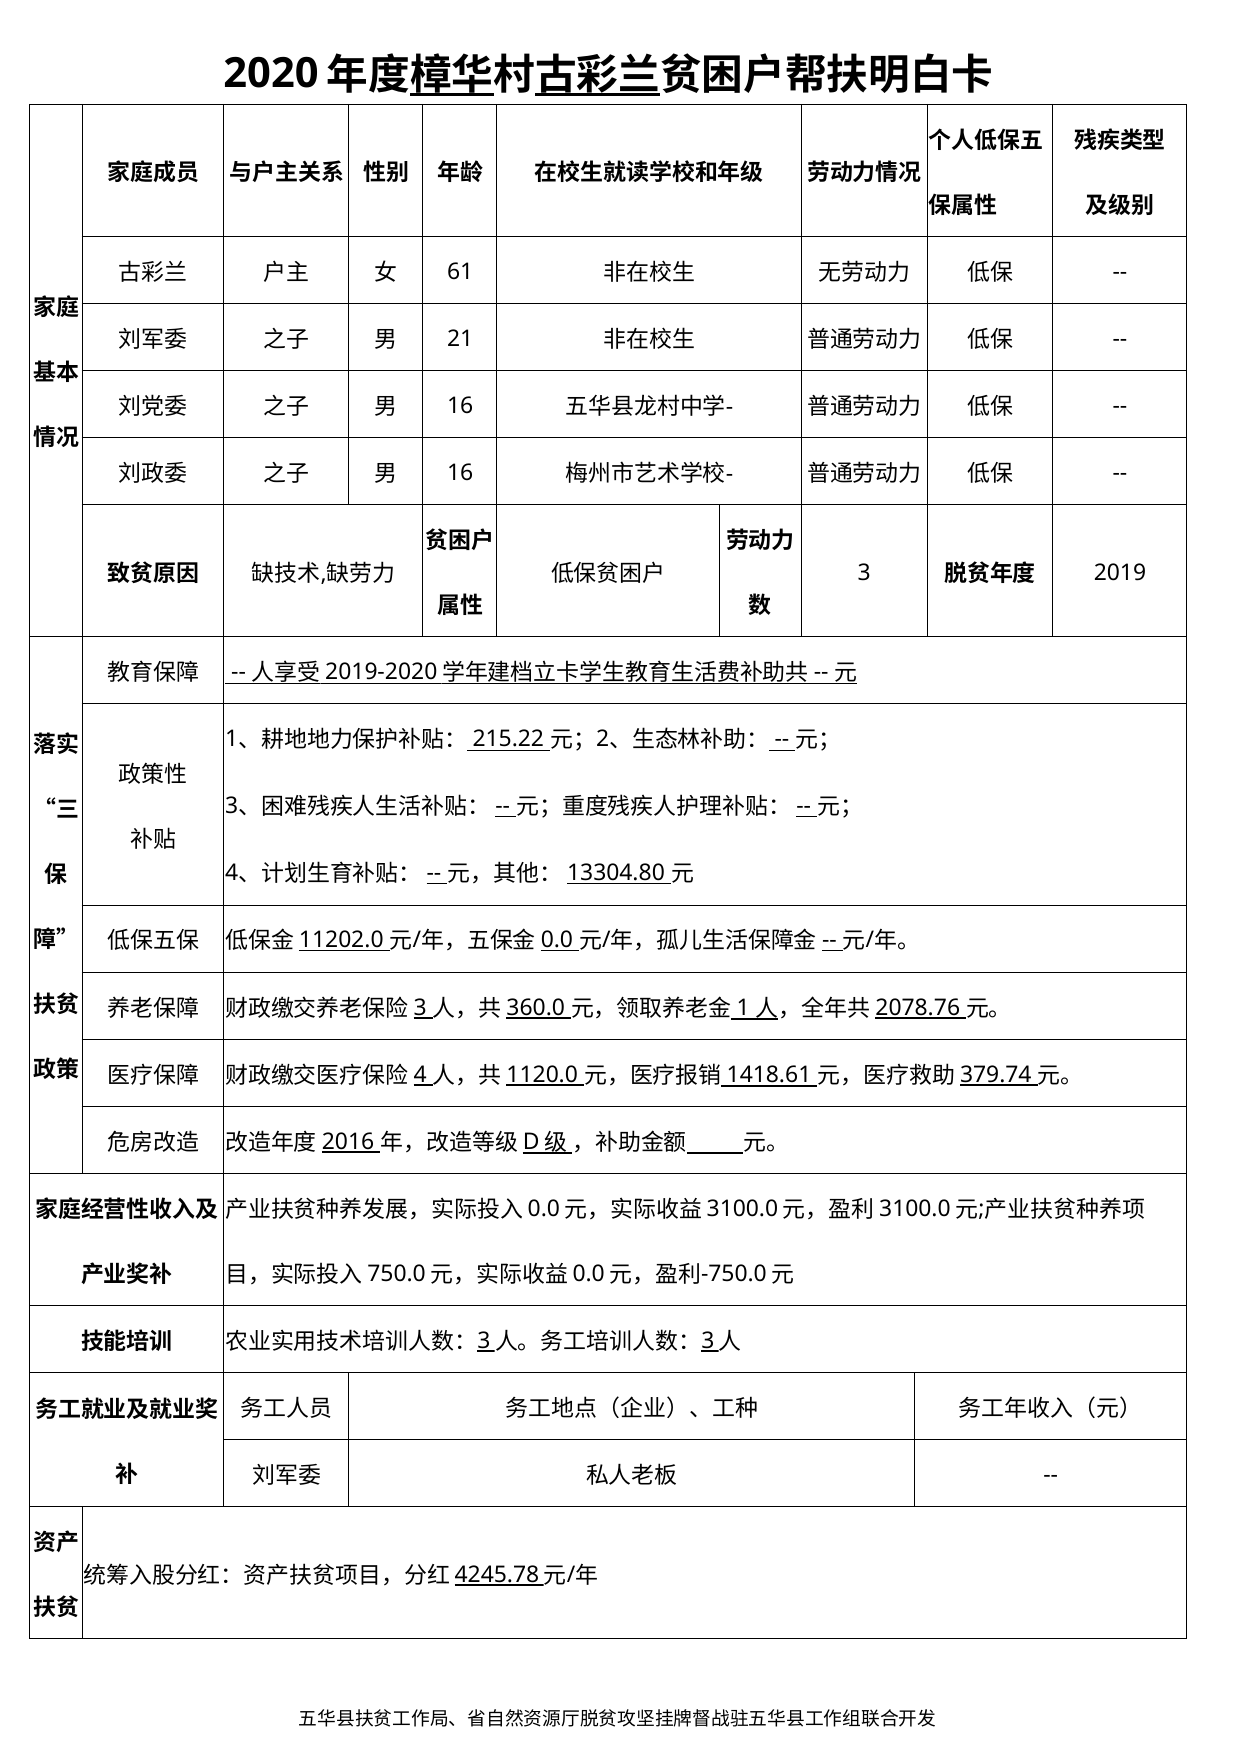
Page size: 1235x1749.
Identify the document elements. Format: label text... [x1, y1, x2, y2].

table_cell 在校生就读学校和年级 [497, 105, 801, 236]
table_cell 个人低保五保属性 [928, 105, 1052, 236]
table_cell 刘党委 [83, 371, 223, 437]
table_cell 之子 [224, 304, 348, 370]
table_cell 务工年收入（元） [915, 1373, 1186, 1439]
table_cell 梅州市艺术学校- [497, 438, 801, 504]
table_cell 农业实用技术培训人数：3人。务工培训人数：3人 [224, 1306, 1186, 1372]
table_cell -- [1053, 304, 1186, 370]
table_cell 非在校生 [497, 237, 801, 303]
table_cell 16 [423, 438, 496, 504]
table_cell 低保金 11202.0 元/年，五保金 0.0 元/年，孤儿生活保障金 -- 元/年。 [224, 906, 1186, 972]
table_cell 61 [423, 237, 496, 303]
table_cell 低保 [928, 438, 1052, 504]
table_cell 非在校生 [497, 304, 801, 370]
table_cell 家庭经营性收入及产业奖补 [30, 1174, 223, 1305]
table_cell 刘政委 [83, 438, 223, 504]
table_cell 缺技术,缺劳力 [224, 505, 422, 636]
table_cell 低保 [928, 371, 1052, 437]
table_cell 男 [349, 304, 422, 370]
table_cell 男 [349, 438, 422, 504]
table_cell 务工地点（企业）、工种 [349, 1373, 914, 1439]
table_cell 之子 [224, 438, 348, 504]
table_cell 之子 [224, 371, 348, 437]
table_cell 2019 [1053, 505, 1186, 636]
table_cell -- 人享受2019-2020学年建档立卡学生教育生活费补助共 -- 元 [224, 637, 1186, 703]
table_cell 家庭基本情况 [30, 105, 82, 636]
table_cell 普通劳动力 [802, 371, 927, 437]
table_cell 私人老板 [349, 1440, 914, 1506]
table_cell 3、困难残疾人生活补贴： -- 元；重度残疾人护理补贴： -- 元； [224, 770, 1186, 837]
table_cell 财政缴交养老保险 3 人，共 360.0 元，领取养老金 1 人，全年共 2078.76 元。 [224, 973, 1186, 1039]
table_cell 资产扶贫 [30, 1507, 82, 1638]
table_cell 普通劳动力 [802, 438, 927, 504]
table_cell 残疾类型 及级别 [1053, 105, 1186, 236]
table_cell 政策性 补贴 [83, 704, 223, 904]
table_cell 财政缴交医疗保险 4 人，共 1120.0 元，医疗报销 1418.61 元，医疗救助 379.74 元。 [224, 1040, 1186, 1106]
table_cell 女 [349, 237, 422, 303]
table_cell 落实“三保障”扶贫政策 [30, 637, 82, 1173]
table_cell 刘军委 [83, 304, 223, 370]
table_cell 脱贫年度 [928, 505, 1052, 636]
table_cell 家庭成员 [83, 105, 223, 236]
table_cell 危房改造 [83, 1107, 223, 1173]
table_cell -- [1053, 371, 1186, 437]
table_cell 与户主关系 [224, 105, 348, 236]
table_cell 3 [802, 505, 927, 636]
table_cell 无劳动力 [802, 237, 927, 303]
table_cell 劳动力数 [720, 505, 801, 636]
table_cell 1、耕地地力保护补贴： 215.22 元；2、生态林补助： -- 元； [224, 704, 1186, 770]
table_cell 年龄 [423, 105, 496, 236]
table_cell 五华县龙村中学- [497, 371, 801, 437]
table_cell 统筹入股分红：资产扶贫项目，分红4245.78元/年 [83, 1507, 1186, 1638]
table_cell 21 [423, 304, 496, 370]
table_cell 男 [349, 371, 422, 437]
table_header 2020年度樟华村古彩兰贫困户帮扶明白卡 [30, 38, 1187, 104]
table_cell -- [915, 1440, 1186, 1506]
table_cell 医疗保障 [83, 1040, 223, 1106]
table_cell 普通劳动力 [802, 304, 927, 370]
table_cell 教育保障 [83, 637, 223, 703]
table_cell 产业扶贫种养发展，实际投入0.0元，实际收益3100.0元，盈利3100.0元;产业扶贫种养项目，实际投入750.0元，实际收益0.0元，盈利-750.0元 [224, 1174, 1186, 1305]
table_cell -- [1053, 438, 1186, 504]
table_cell 劳动力情况 [802, 105, 927, 236]
table_cell 低保五保 [83, 906, 223, 972]
table_cell 低保 [928, 304, 1052, 370]
table_cell 养老保障 [83, 973, 223, 1039]
table_cell 致贫原因 [83, 505, 223, 636]
table_cell 低保贫困户 [497, 505, 719, 636]
table_cell 改造年度 2016 年，改造等级 D级 ，补助金额 元。 [224, 1107, 1186, 1173]
table_cell 4、计划生育补贴： -- 元，其他： 13304.80 元 [224, 838, 1186, 904]
table_cell 务工人员 [224, 1373, 348, 1439]
table_cell 16 [423, 371, 496, 437]
table_cell 性别 [349, 105, 422, 236]
table_cell 户主 [224, 237, 348, 303]
table_cell 古彩兰 [83, 237, 223, 303]
table_cell 贫困户属性 [423, 505, 496, 636]
table_cell 低保 [928, 237, 1052, 303]
table_cell 技能培训 [30, 1306, 223, 1372]
table_cell 刘军委 [224, 1440, 348, 1506]
table_cell -- [1053, 237, 1186, 303]
table_cell 务工就业及就业奖补 [30, 1373, 223, 1506]
